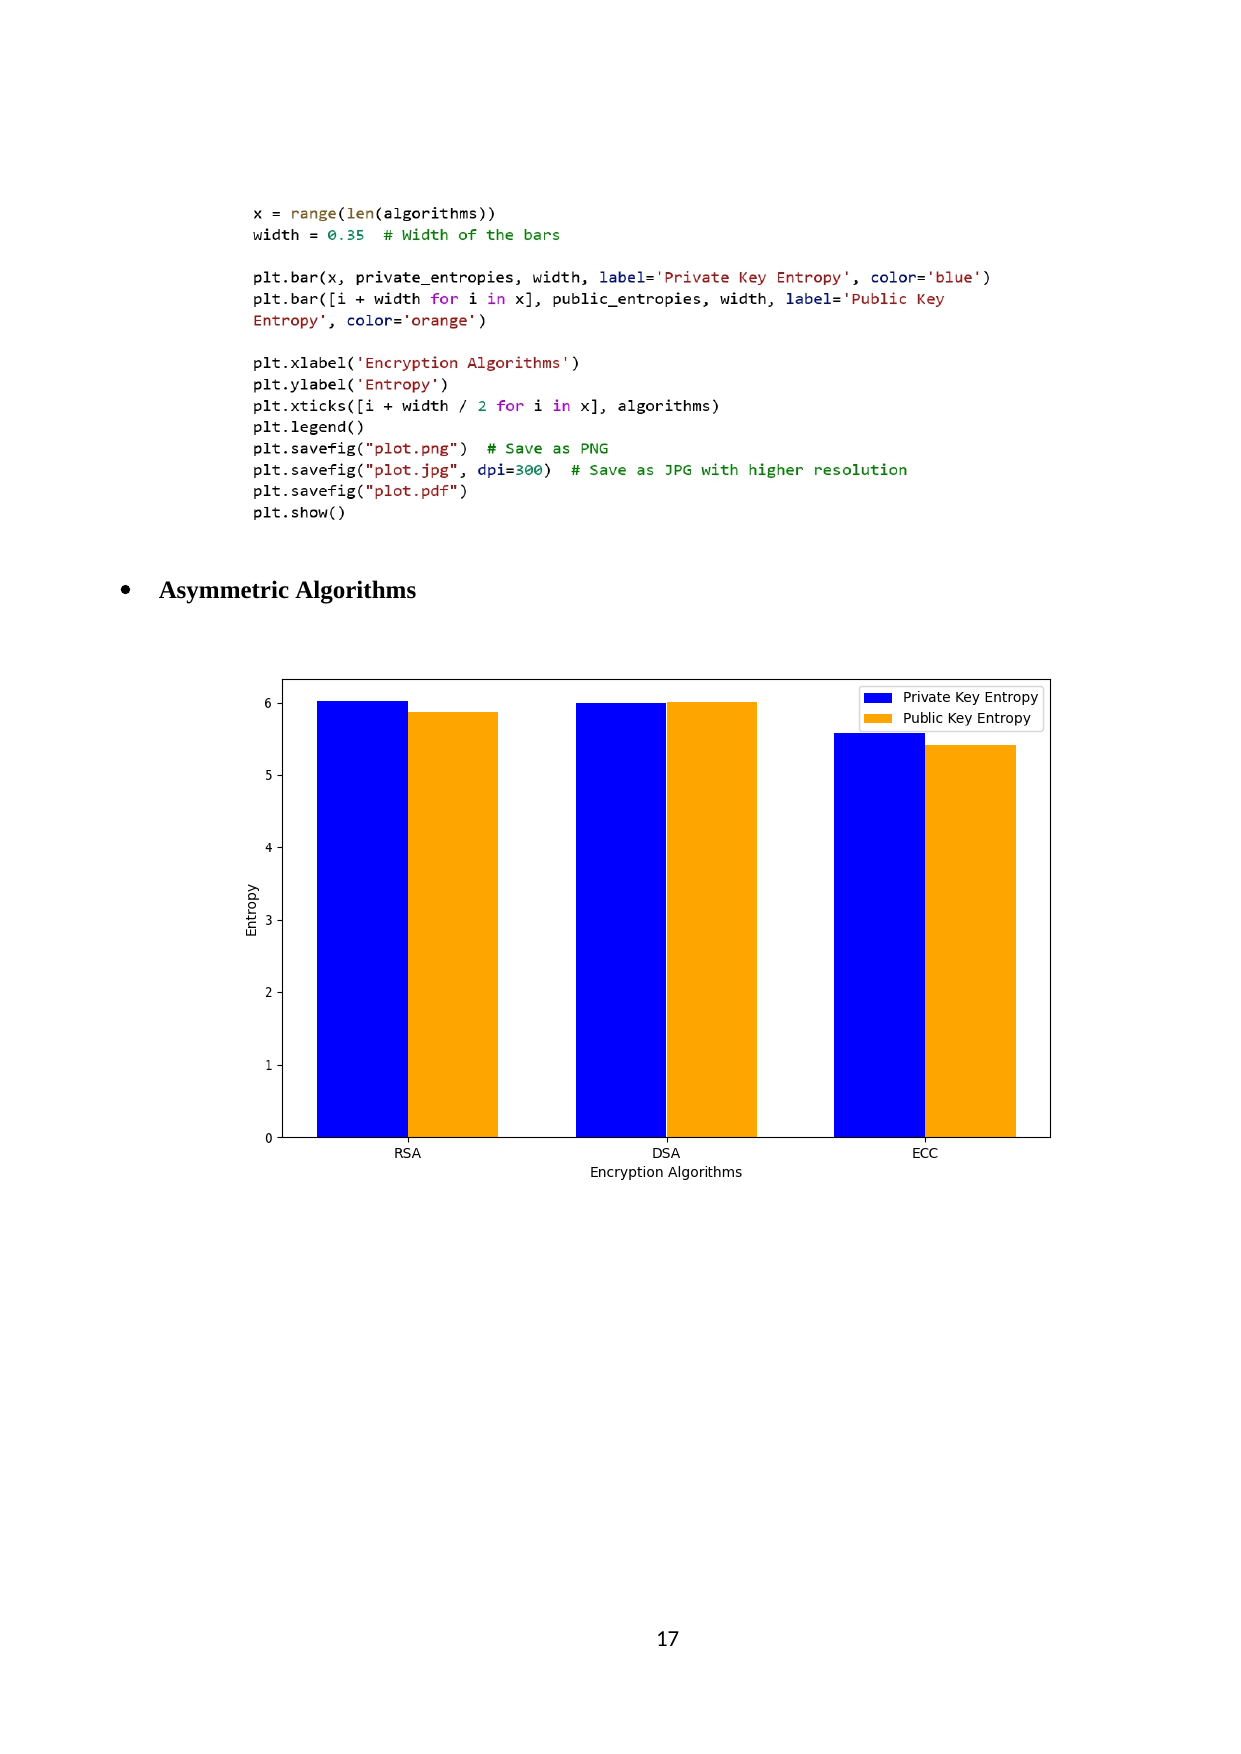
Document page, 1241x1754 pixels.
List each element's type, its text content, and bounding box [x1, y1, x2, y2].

picture [158, 607, 1149, 1202]
picture [224, 188, 1009, 550]
list Asymmetric Algorithms [121, 575, 1110, 604]
